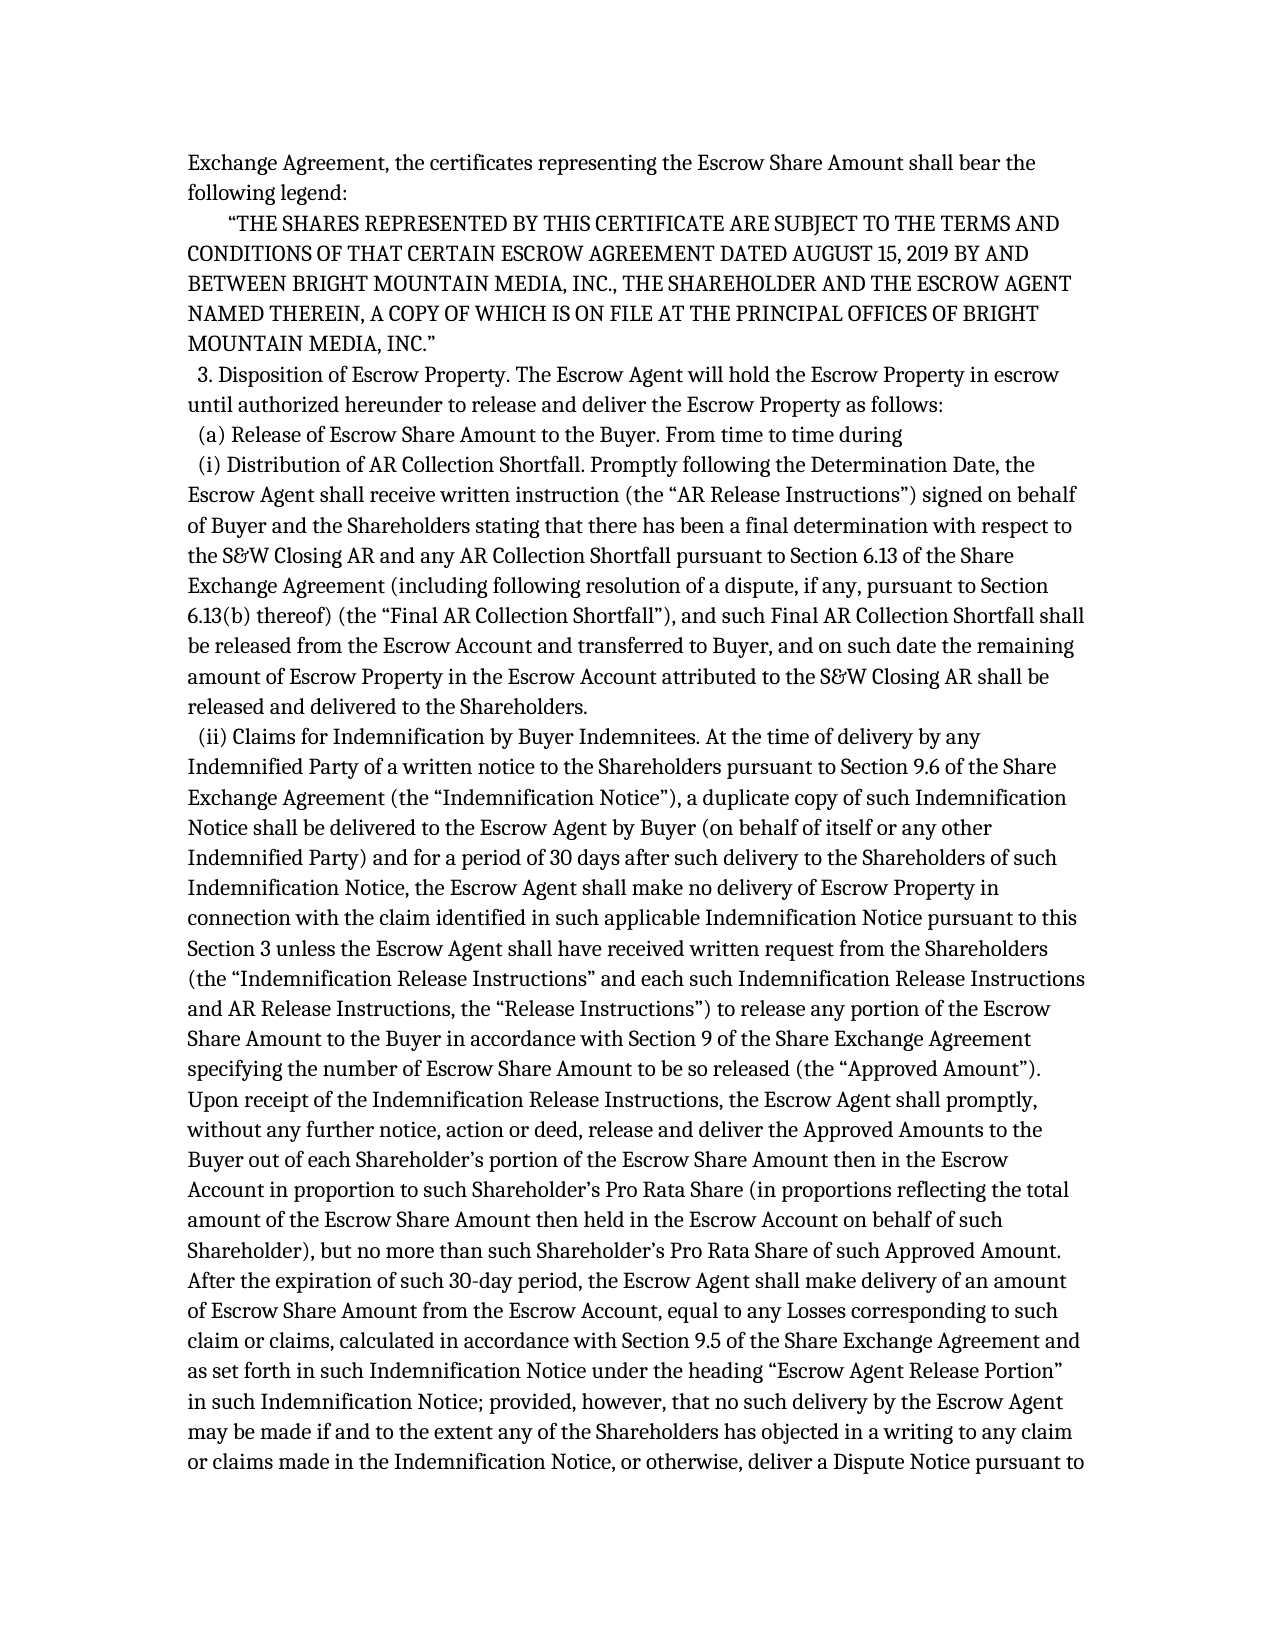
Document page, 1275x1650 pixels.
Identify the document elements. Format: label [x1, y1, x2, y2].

text [187, 150, 1087, 1475]
